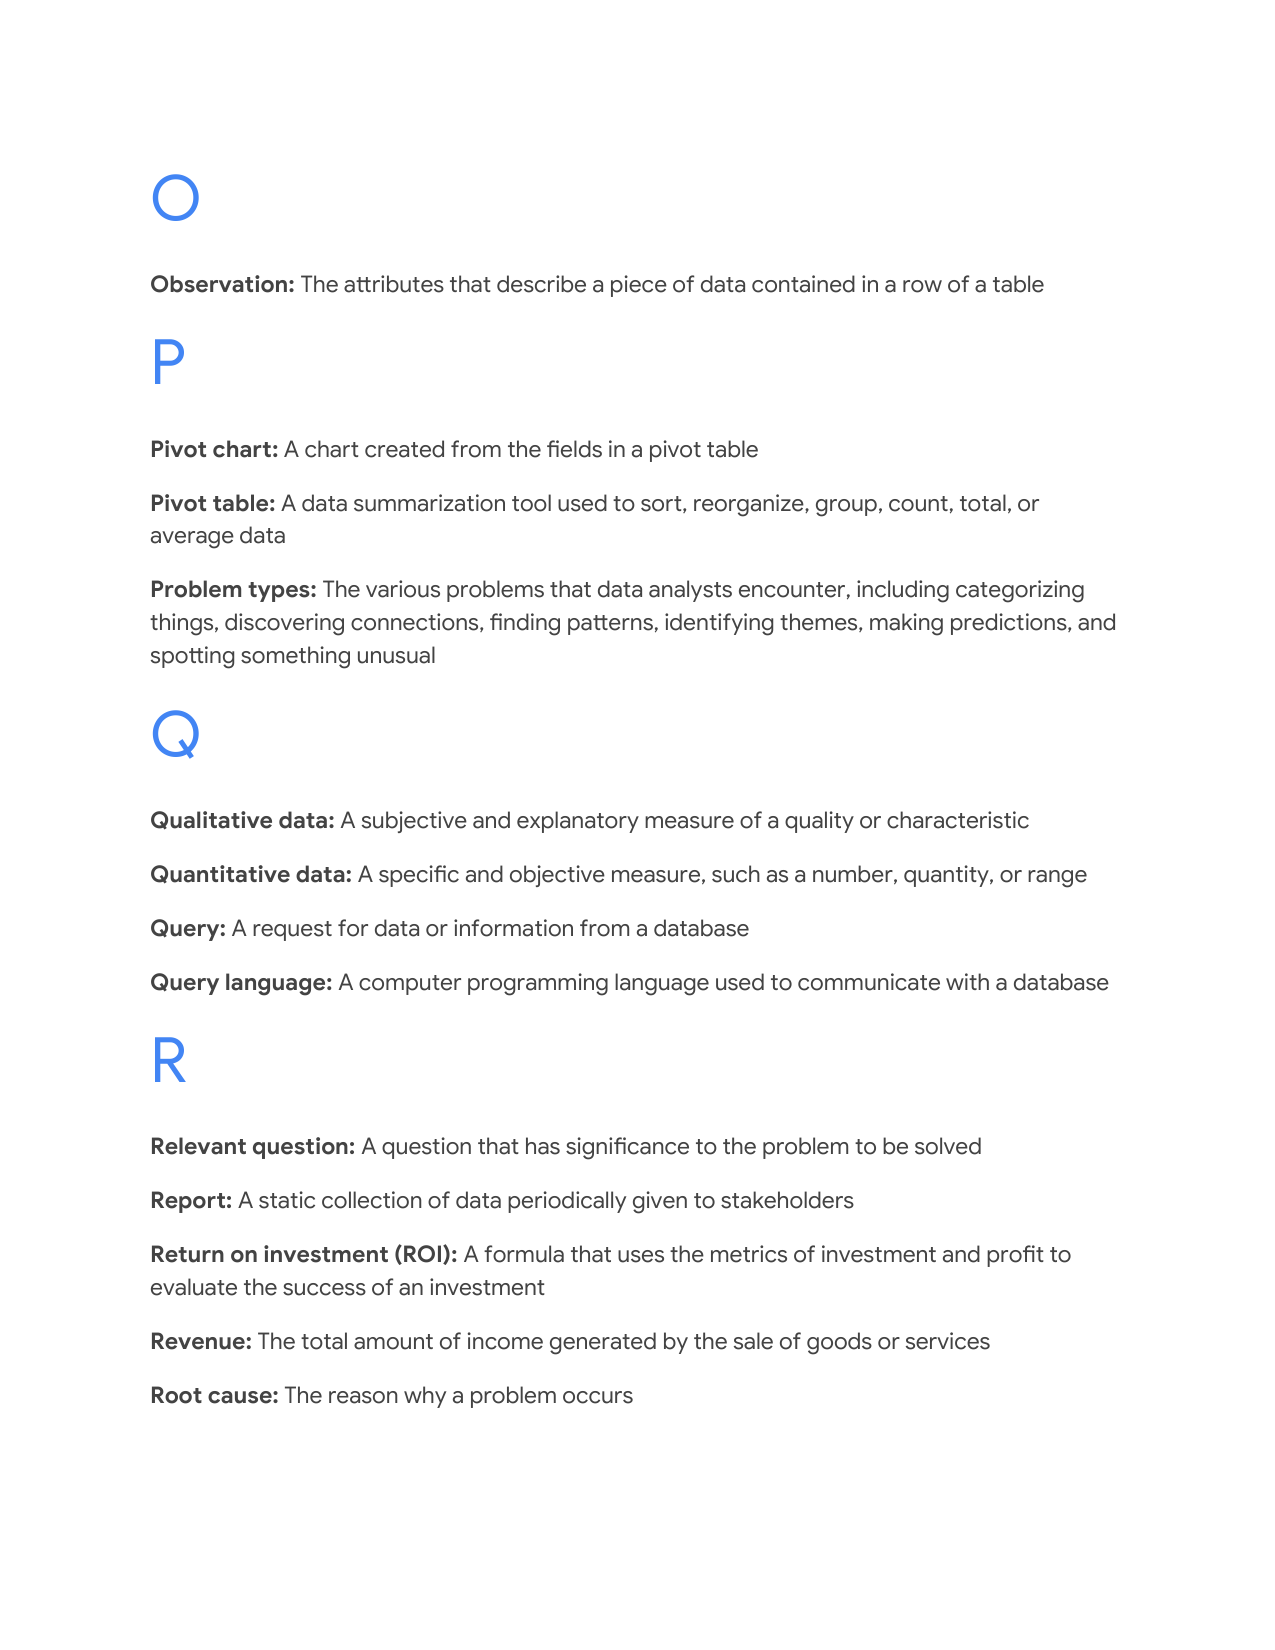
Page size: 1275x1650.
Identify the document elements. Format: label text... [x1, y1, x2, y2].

text Problem types: The various problems that data analysts encounter, including categorizing things, discovering connections, finding patterns, identifying themes, making predictions, and spotting something unusual [150, 576, 1125, 670]
text Qualitative data: A subjective and explanatory measure of a quality or characteristic [150, 806, 1125, 835]
text P [150, 324, 1125, 402]
text Observation: The attributes that describe a piece of data contained in a row of a table [150, 270, 1125, 299]
text Quantitative data: A specific and objective measure, such as a number, quantity, or range [150, 860, 1125, 889]
text O [150, 159, 1125, 238]
text Relevant question: A question that has significance to the problem to be solved [150, 1132, 1125, 1161]
text Q [150, 696, 1125, 774]
text Query: A request for data or information from a database [150, 914, 1125, 943]
text Report: A static collection of data periodically given to stakeholders [150, 1186, 1125, 1215]
text Revenue: The total amount of income generated by the sale of goods or services [150, 1327, 1125, 1356]
text Pivot chart: A chart created from the fields in a pivot table [150, 435, 1125, 464]
text Query language: A computer programming language used to communicate with a database [150, 968, 1125, 997]
text Return on investment (ROI): A formula that uses the metrics of investment and profit to evaluate the success of an investment [150, 1240, 1125, 1302]
text Root cause: The reason why a problem occurs [150, 1381, 1125, 1409]
text Pivot table: A data summarization tool used to sort, reorganize, group, count, total, or average data [150, 489, 1125, 551]
text R [150, 1022, 1125, 1100]
